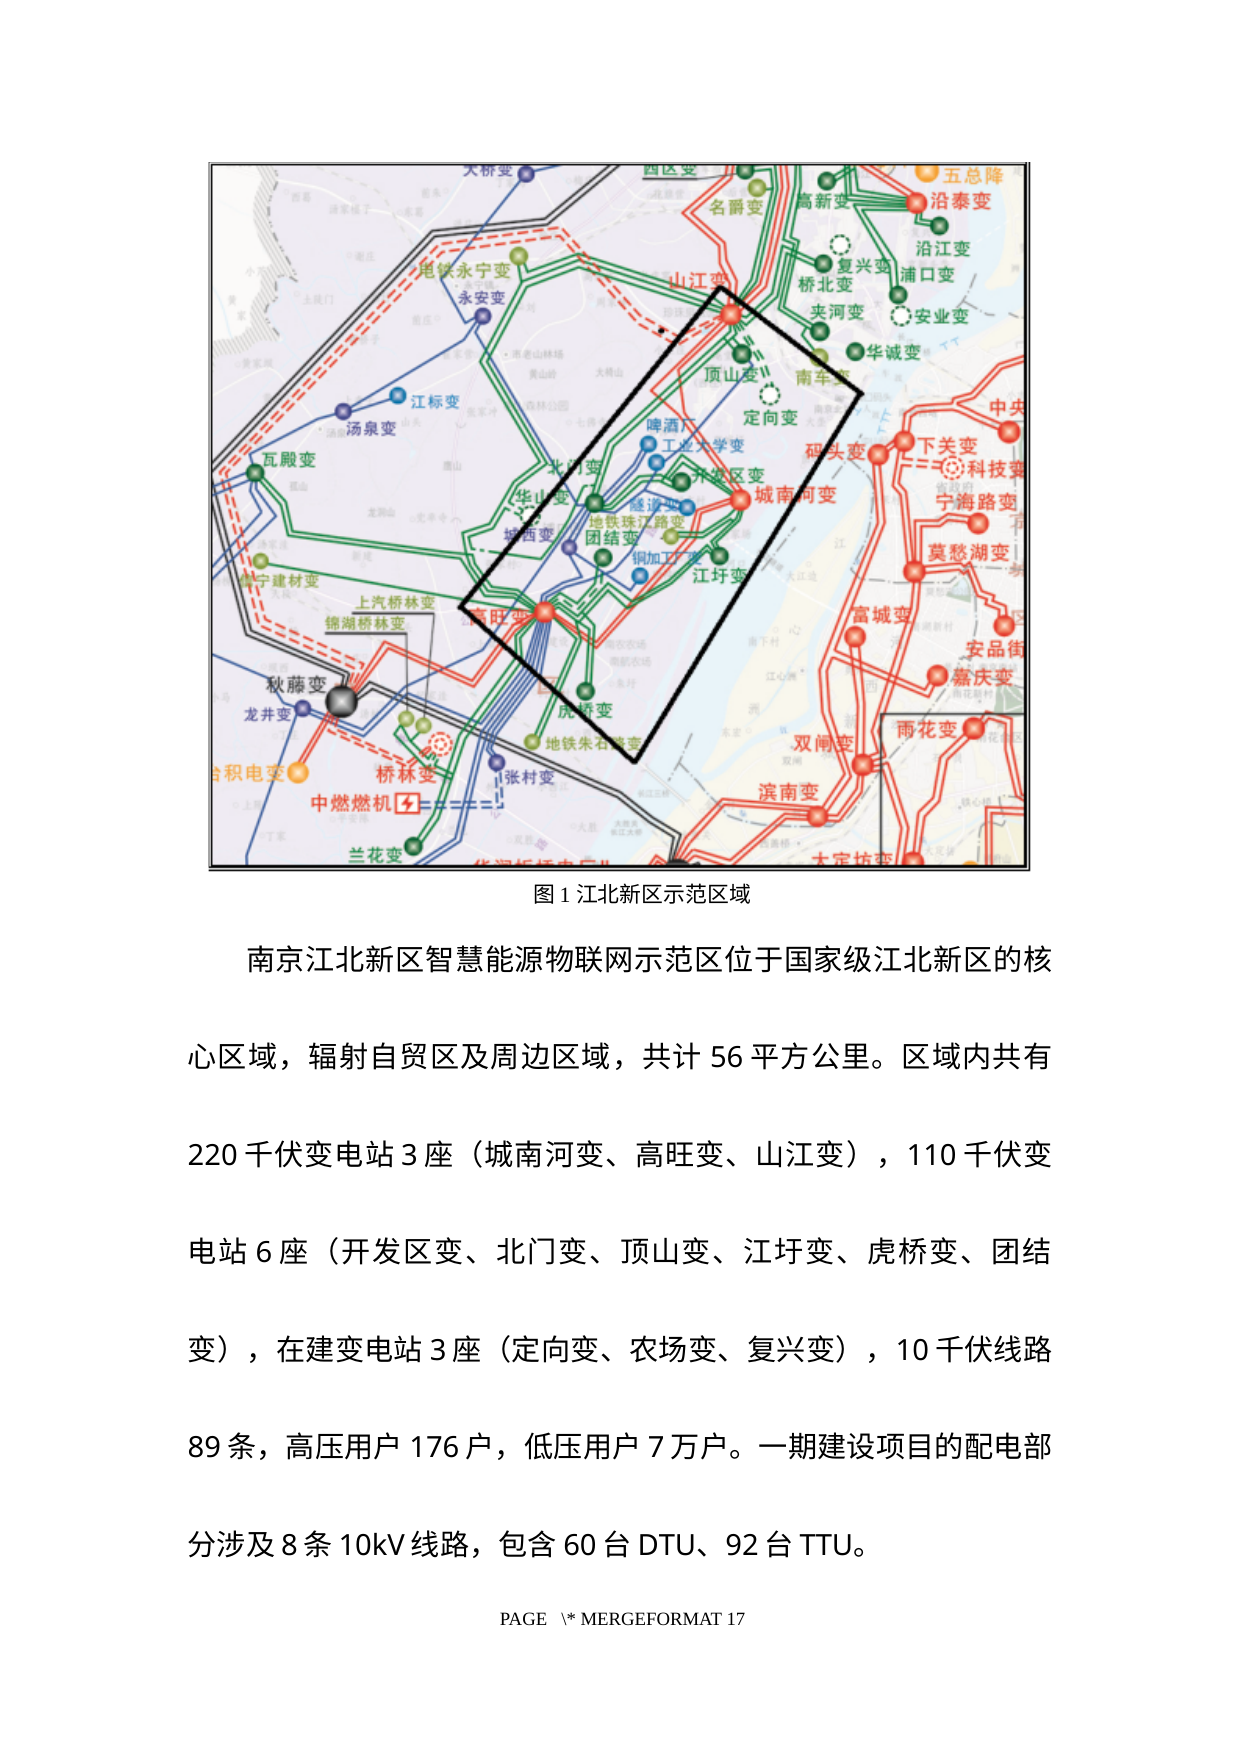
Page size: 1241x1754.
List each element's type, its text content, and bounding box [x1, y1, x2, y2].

picture [208, 162, 1032, 873]
text 南京江北新区智慧能源物联网示范区位于国家级江北新区的核心区域，辐射自贸区及周边区域，共计56平方公里。区域内共有220千伏变电站3座（城南河变、高旺变、山江变），110千伏变电站6座（开发区变、北门变、顶山变、江圩变、虎桥变、团结变），在建变电站3座（定向变、农场变、复兴变），10千伏线路89条，高压用户176户，低压用户7万户。一期建设项目的配电部分涉及8条10kV线路，包含 60台DTU、92台TTU。 [187, 925, 1053, 1575]
text 图1 江北新区示范区域 [187, 877, 1053, 909]
